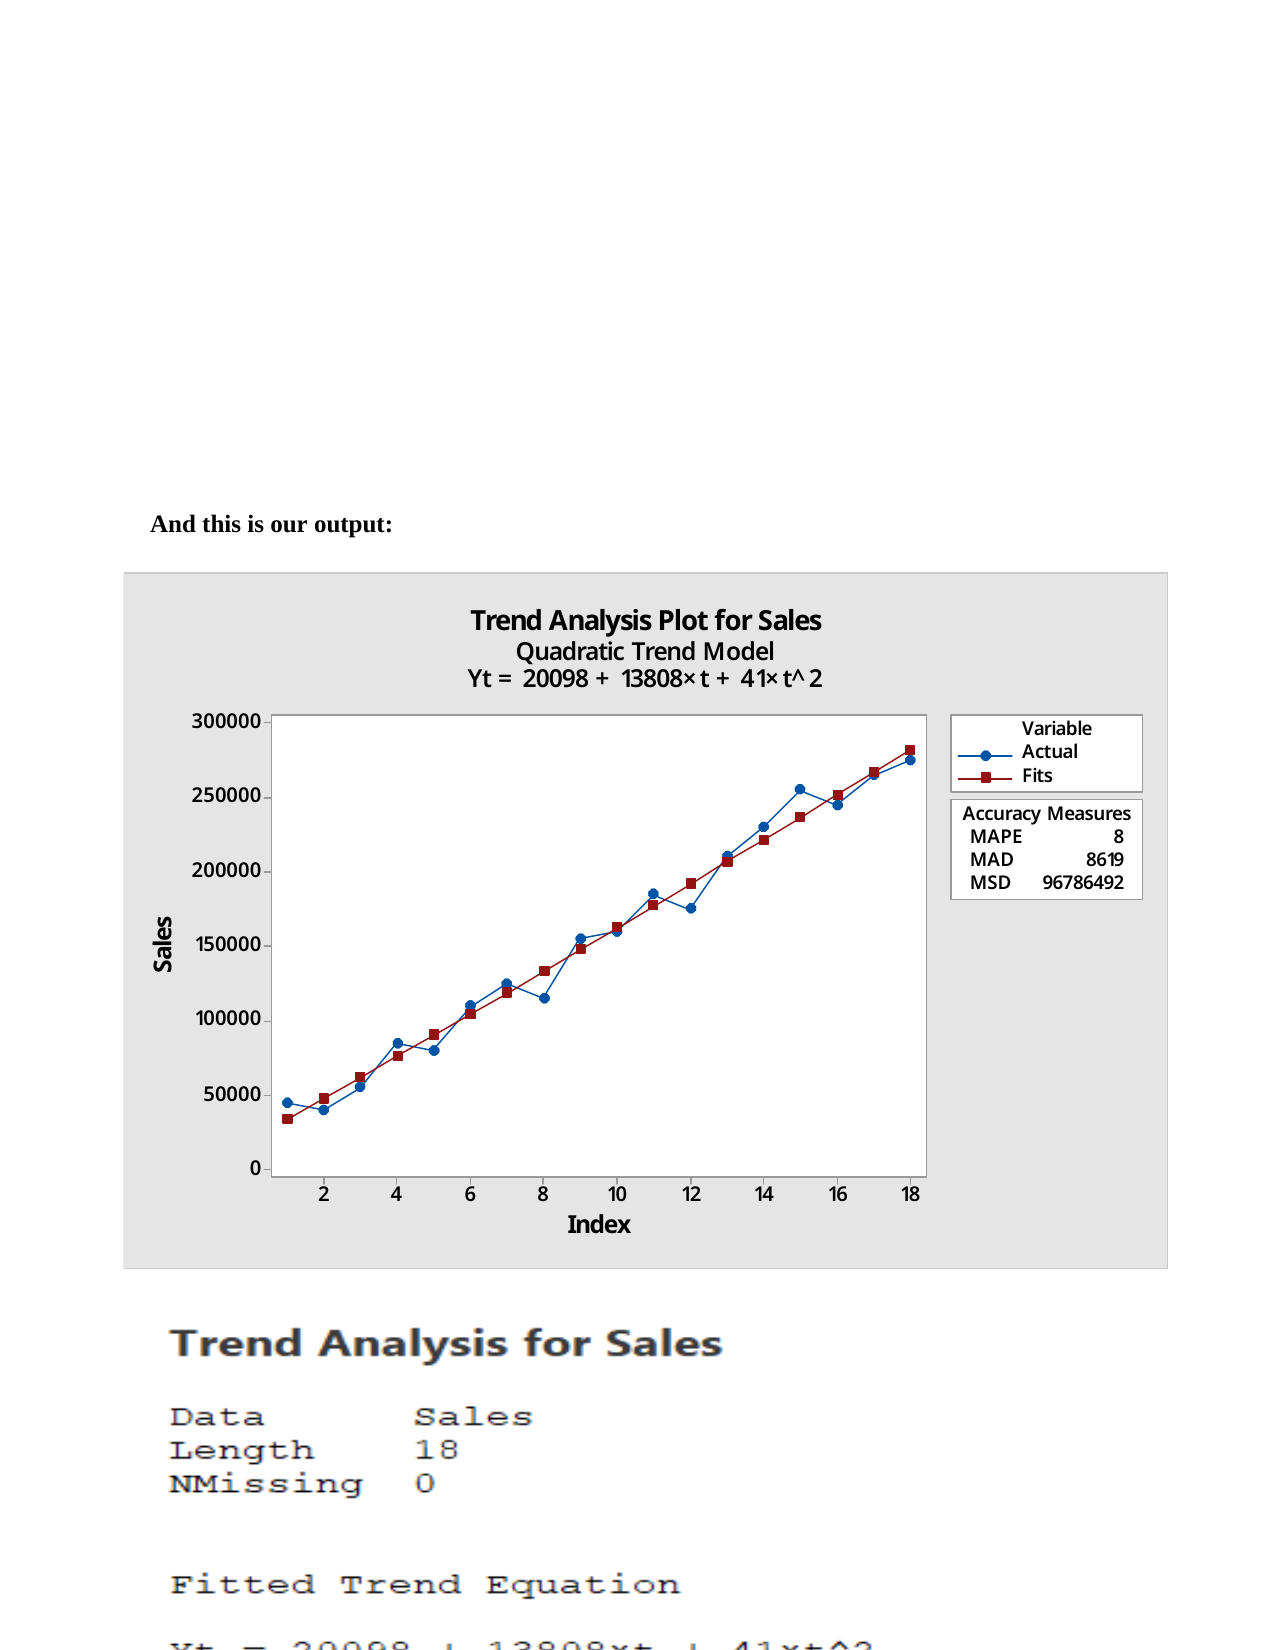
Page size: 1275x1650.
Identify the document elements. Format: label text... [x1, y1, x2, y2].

picture [150, 1293, 1039, 1650]
text And this is our output: [150, 509, 1141, 537]
